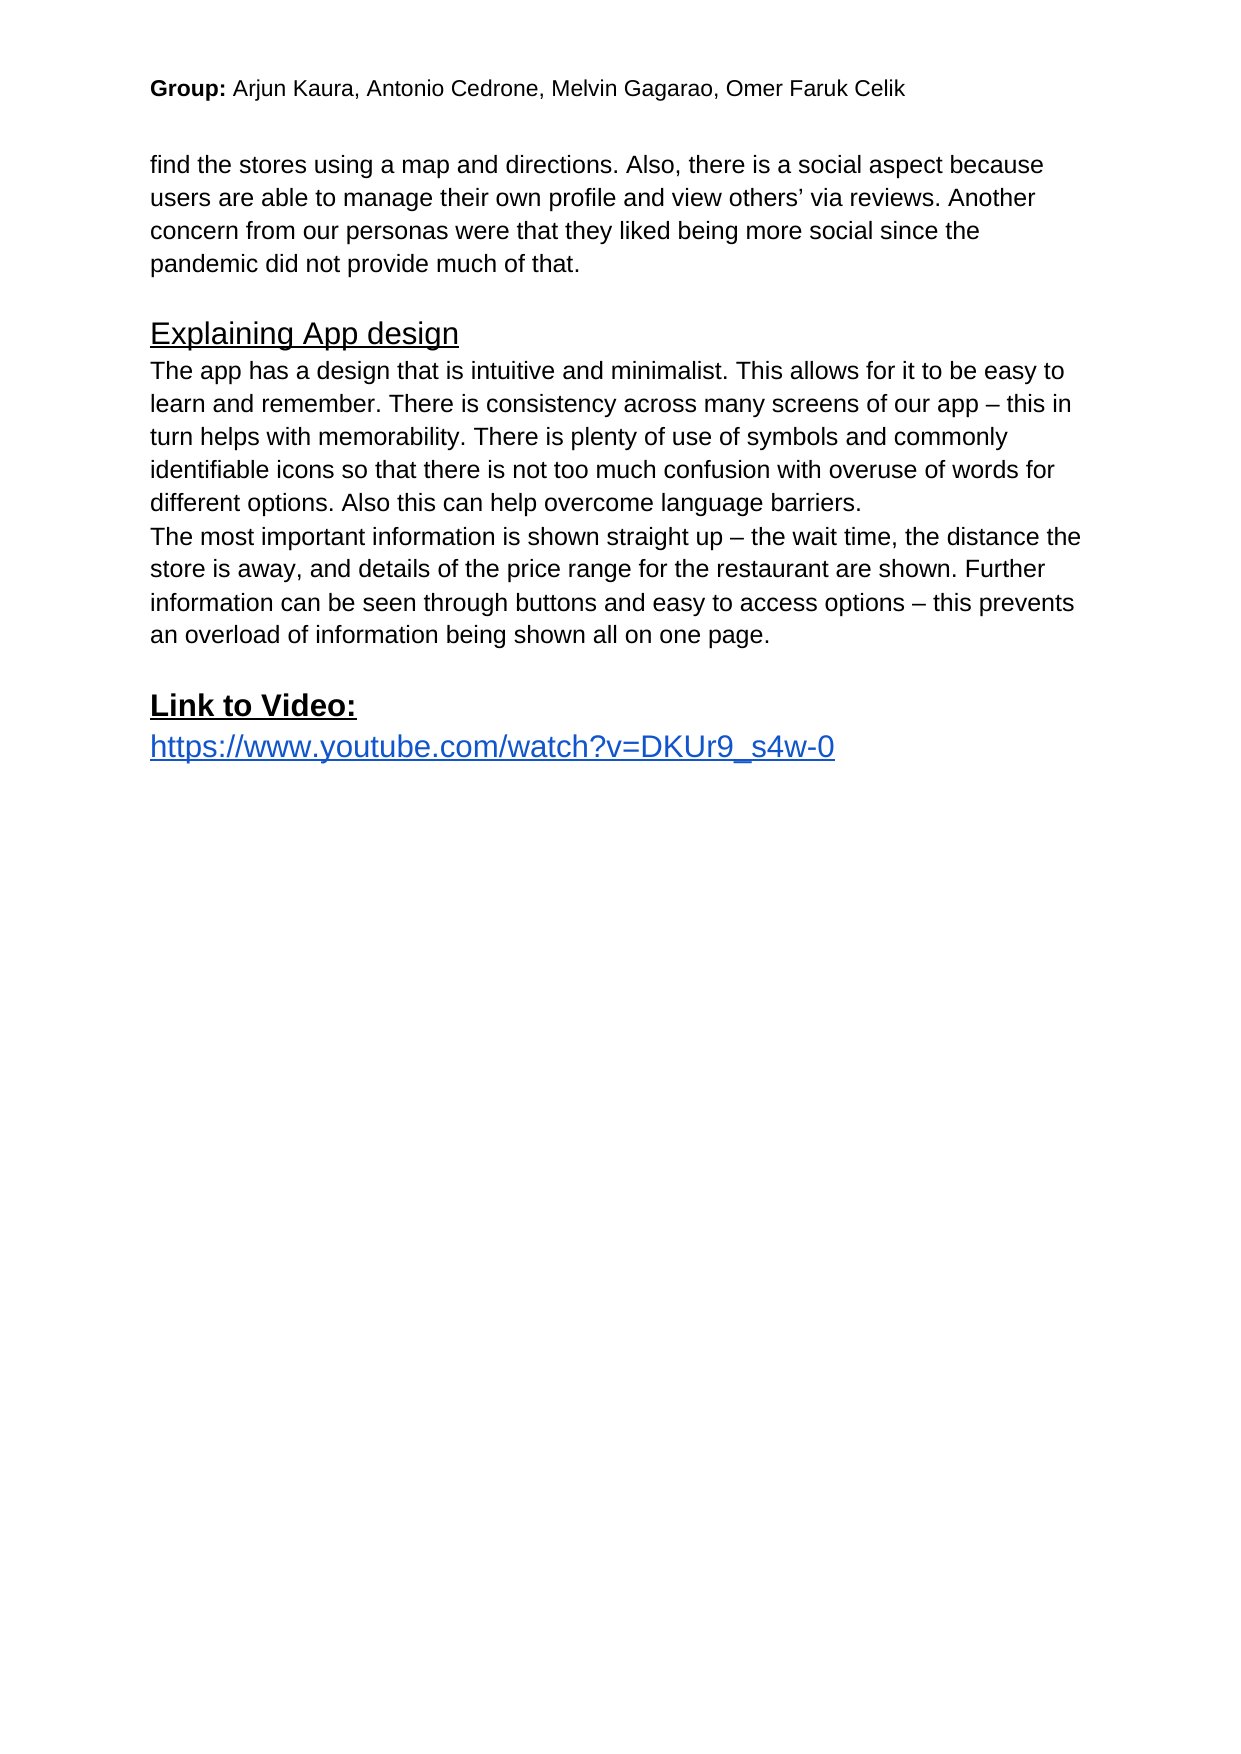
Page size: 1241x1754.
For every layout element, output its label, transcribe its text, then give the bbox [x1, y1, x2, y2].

text The most important information is shown straight up – the wait time, the distance the store is away, and details of the price range for the restaurant are shown. Further information can be seen through buttons and easy to access options – this prevents an overload of information being shown all on one page. [150, 521, 1090, 649]
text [150, 150, 1090, 278]
text Link to Video: [150, 687, 1090, 722]
text The app has a design that is intuitive and minimalist. This allows for it to be easy to learn and remember. There is consistency across many screens of our app – this in turn helps with memorability. There is plenty of use of symbols and commonly identifiable icons so that there is not too much confusion with overuse of words for different options. Also this can help overcome language barriers. [150, 356, 1090, 517]
text https://www.youtube.com/watch?v=DKUr9_s4w-0 [150, 728, 1090, 764]
subtitle Explaining App design [150, 315, 1090, 351]
